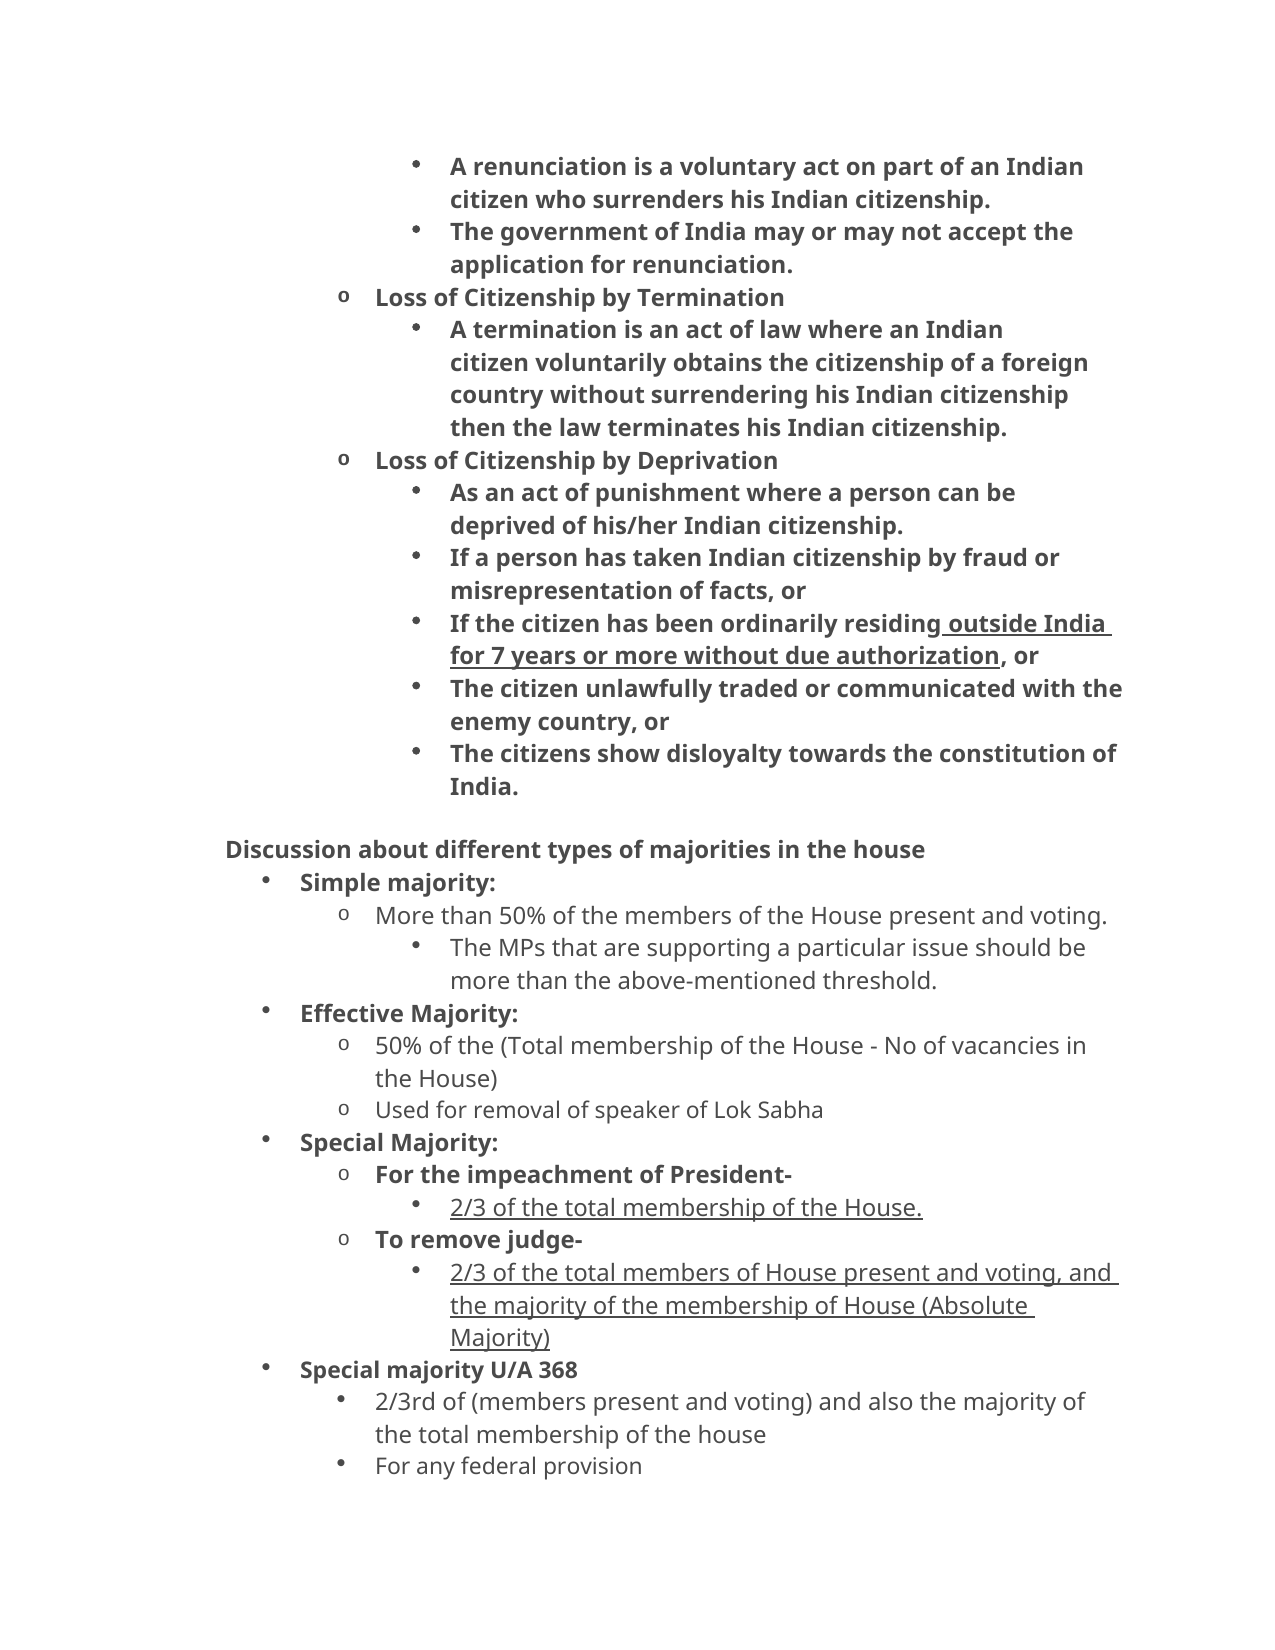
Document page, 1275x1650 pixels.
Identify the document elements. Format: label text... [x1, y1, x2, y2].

list For any federal provision [337, 1450, 1125, 1481]
list The government of India may or may not accept the application for renunciation. [412, 215, 1125, 280]
list A termination is an act of law where an Indian citizen voluntarily obtains the citizenship of a foreign country without surrendering his Indian citizenship then the law terminates his Indian citizenship. [412, 313, 1125, 443]
list For the impeachment of President- [337, 1158, 1125, 1191]
list 50% of the (Total membership of the House - No of vacancies in the House) [337, 1029, 1125, 1094]
list To remove judge- [337, 1223, 1125, 1256]
list If a person has taken Indian citizenship by fraud or misrepresentation of facts, or [412, 541, 1125, 606]
list Used for removal of speaker of Lok Sabha [337, 1094, 1125, 1125]
list The citizens show disloyalty towards the constitution of India. [412, 737, 1125, 802]
list Loss of Citizenship by Deprivation [337, 443, 1125, 476]
list Loss of Citizenship by Termination [337, 280, 1125, 313]
list Special Majority: [262, 1125, 1125, 1158]
text Discussion about different types of majorities in the house [225, 833, 1125, 866]
list 2/3 of the total members of House present and voting, and the majority of the membership of House (Absolute Majority) [412, 1256, 1125, 1354]
list Simple majority: [262, 866, 1125, 898]
list If the citizen has been ordinarily residing outside India for 7 years or more without due authorization, or [412, 606, 1125, 672]
list As an act of punishment where a person can be deprived of his/her Indian citizenship. [412, 476, 1125, 541]
list More than 50% of the members of the House present and voting. [337, 898, 1125, 931]
list Effective Majority: [262, 996, 1125, 1029]
list 2/3rd of (members present and voting) and also the majority of the total membership of the house [337, 1385, 1125, 1450]
list The citizen unlawfully traded or communicated with the enemy country, or [412, 672, 1125, 737]
list Special majority U/A 368 [262, 1354, 1125, 1385]
list The MPs that are supporting a particular issue should be more than the above-mentioned threshold. [412, 931, 1125, 996]
list 2/3 of the total membership of the House. [412, 1191, 1125, 1223]
list A renunciation is a voluntary act on part of an Indian citizen who surrenders his Indian citizenship. [412, 150, 1125, 215]
